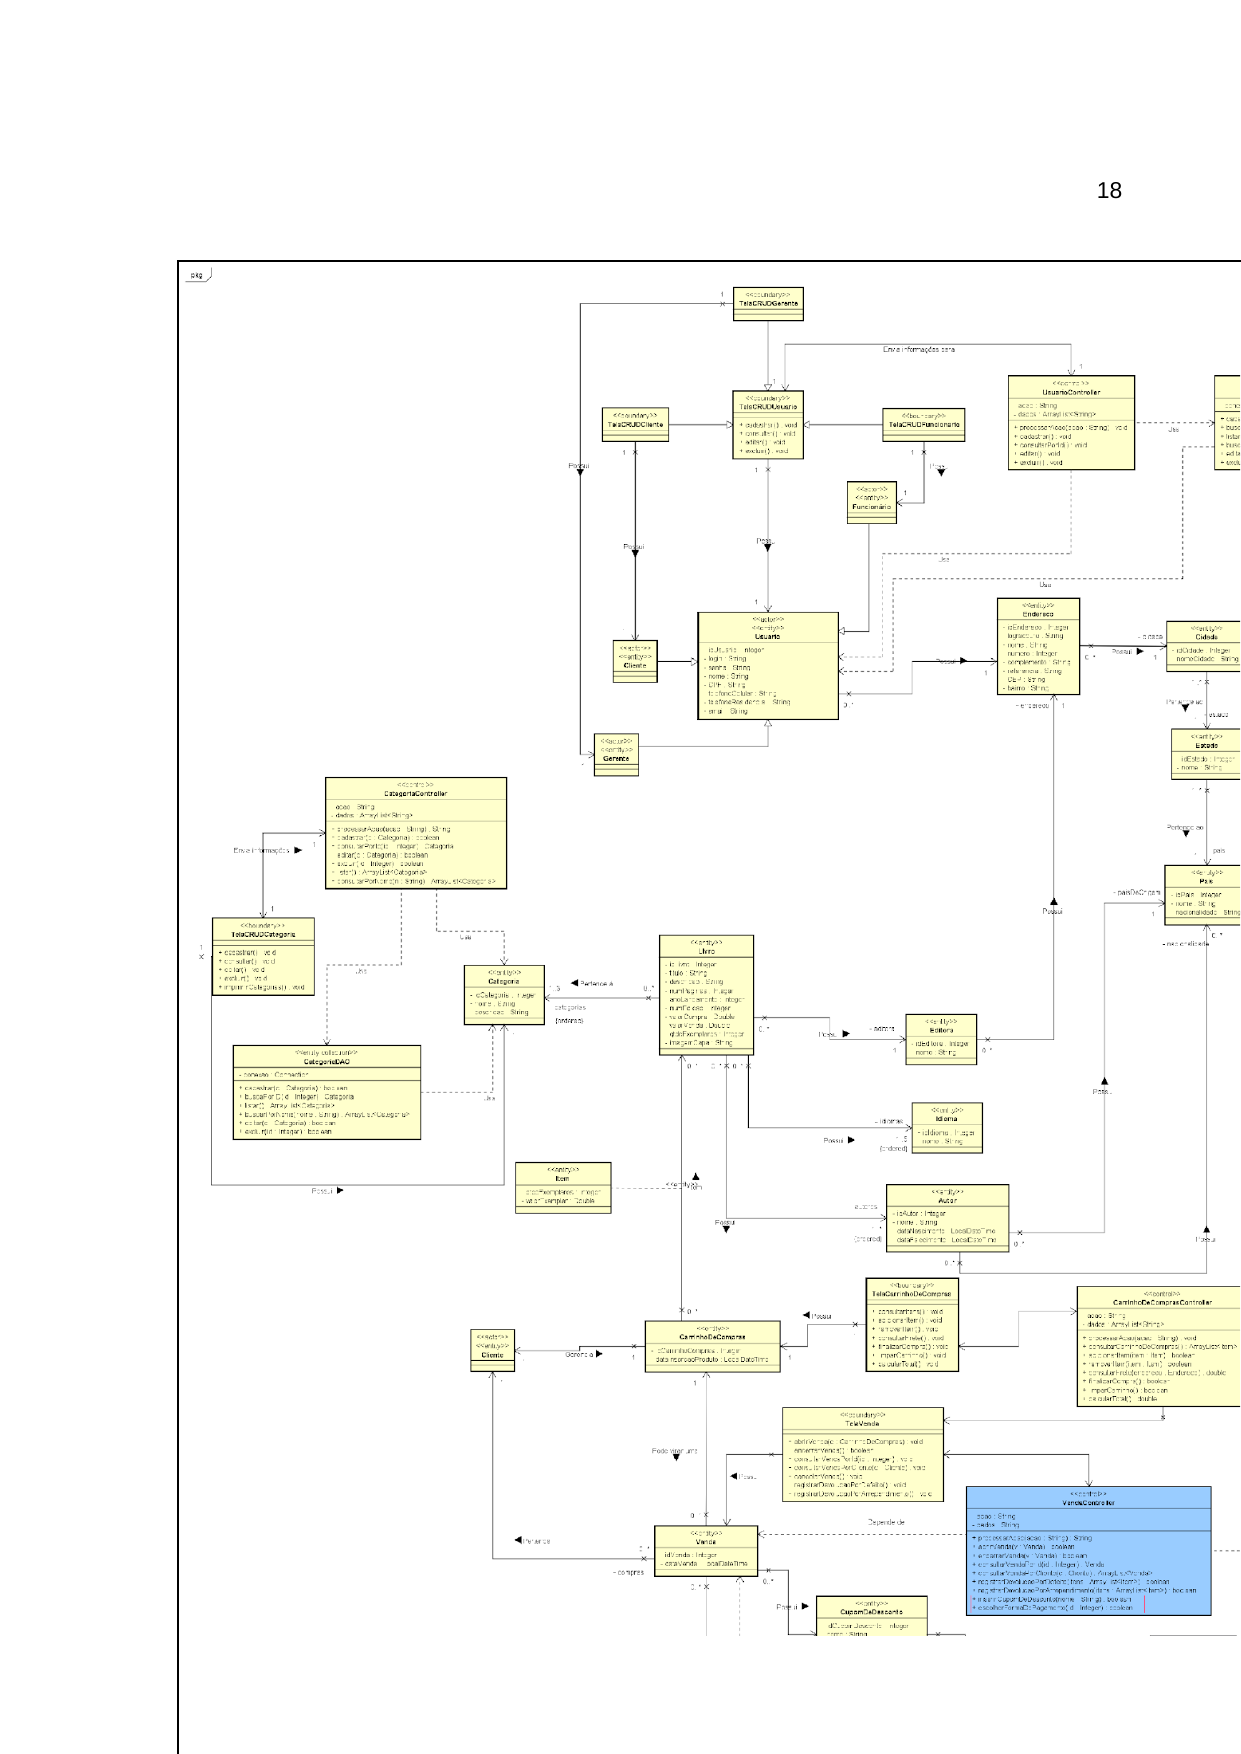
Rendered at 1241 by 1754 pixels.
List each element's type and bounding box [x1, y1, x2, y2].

picture [179, 262, 1241, 1636]
